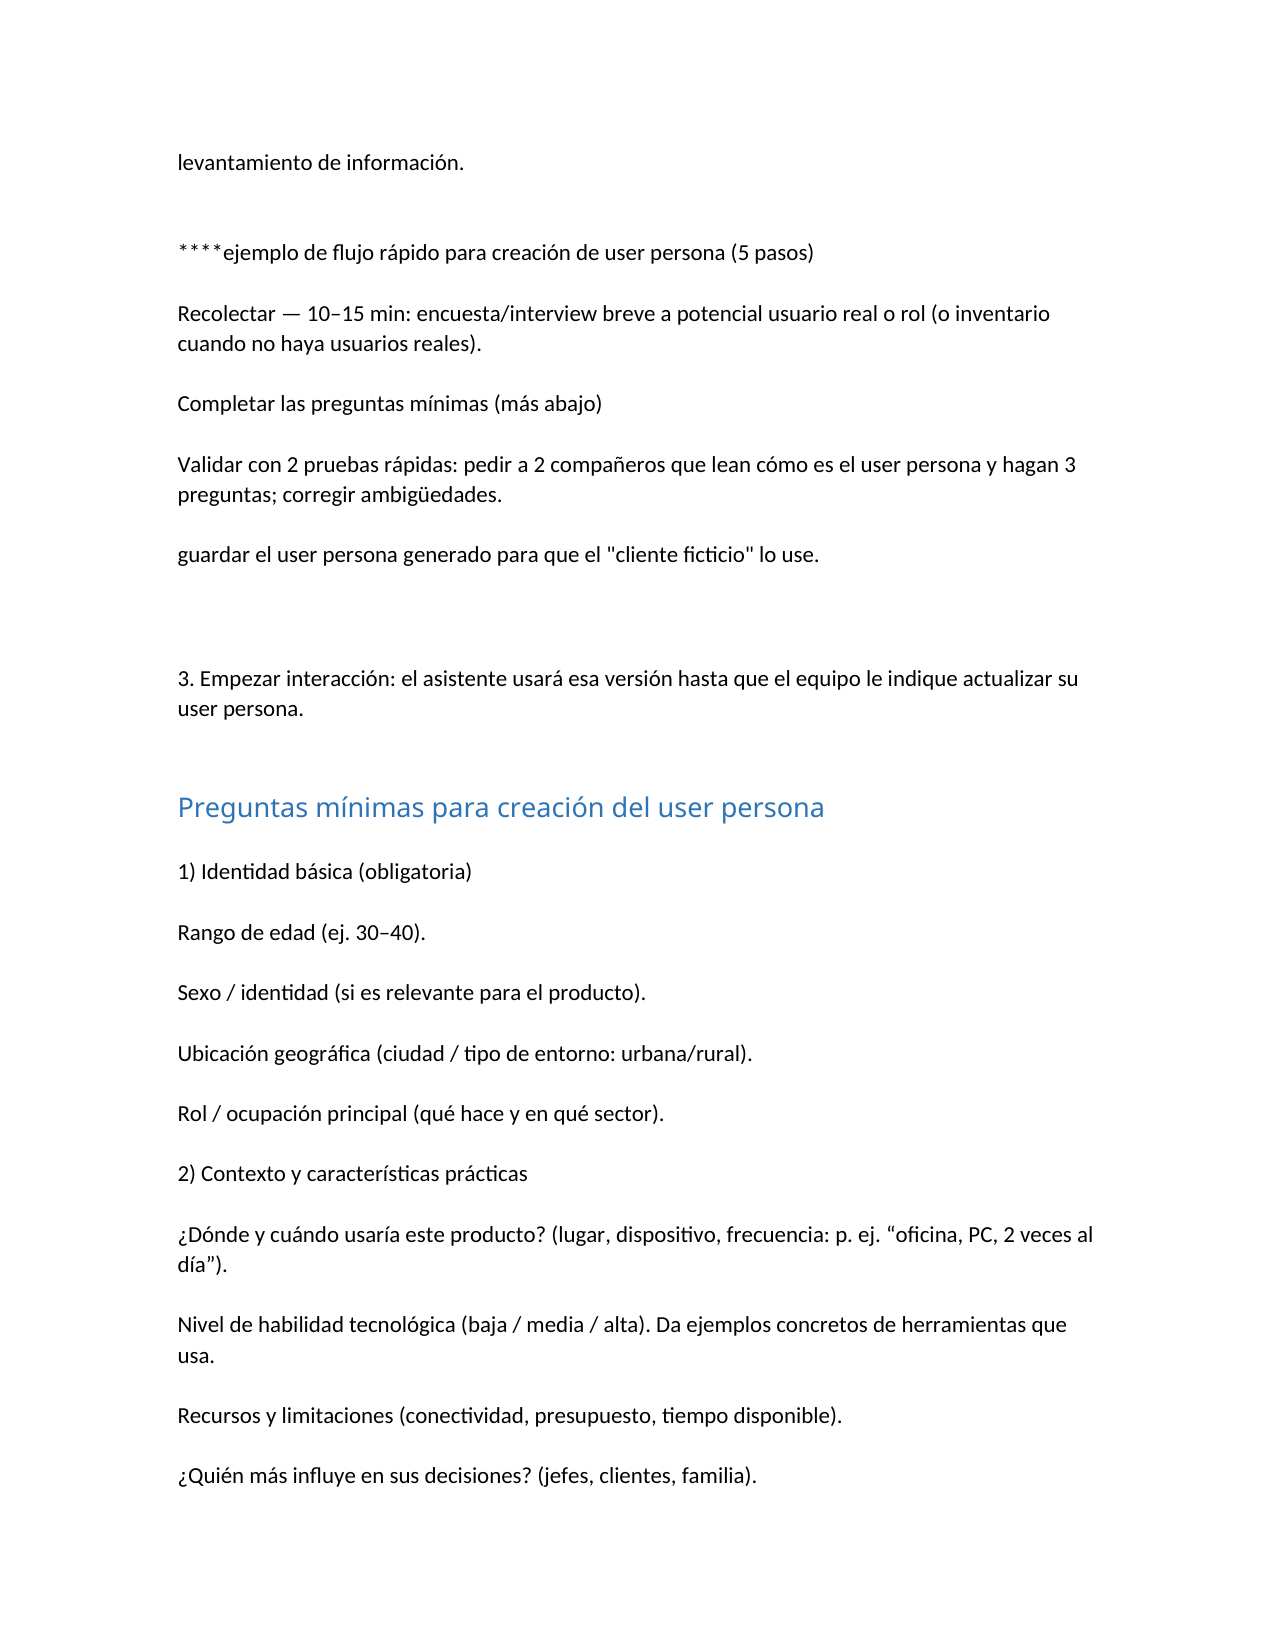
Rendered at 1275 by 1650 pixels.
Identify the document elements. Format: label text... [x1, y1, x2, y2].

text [177, 148, 1098, 598]
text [177, 788, 1098, 1490]
text 3. Empezar interacción: el asistente usará esa versión hasta que el equipo le indique actualizar su user persona. [177, 664, 1098, 722]
